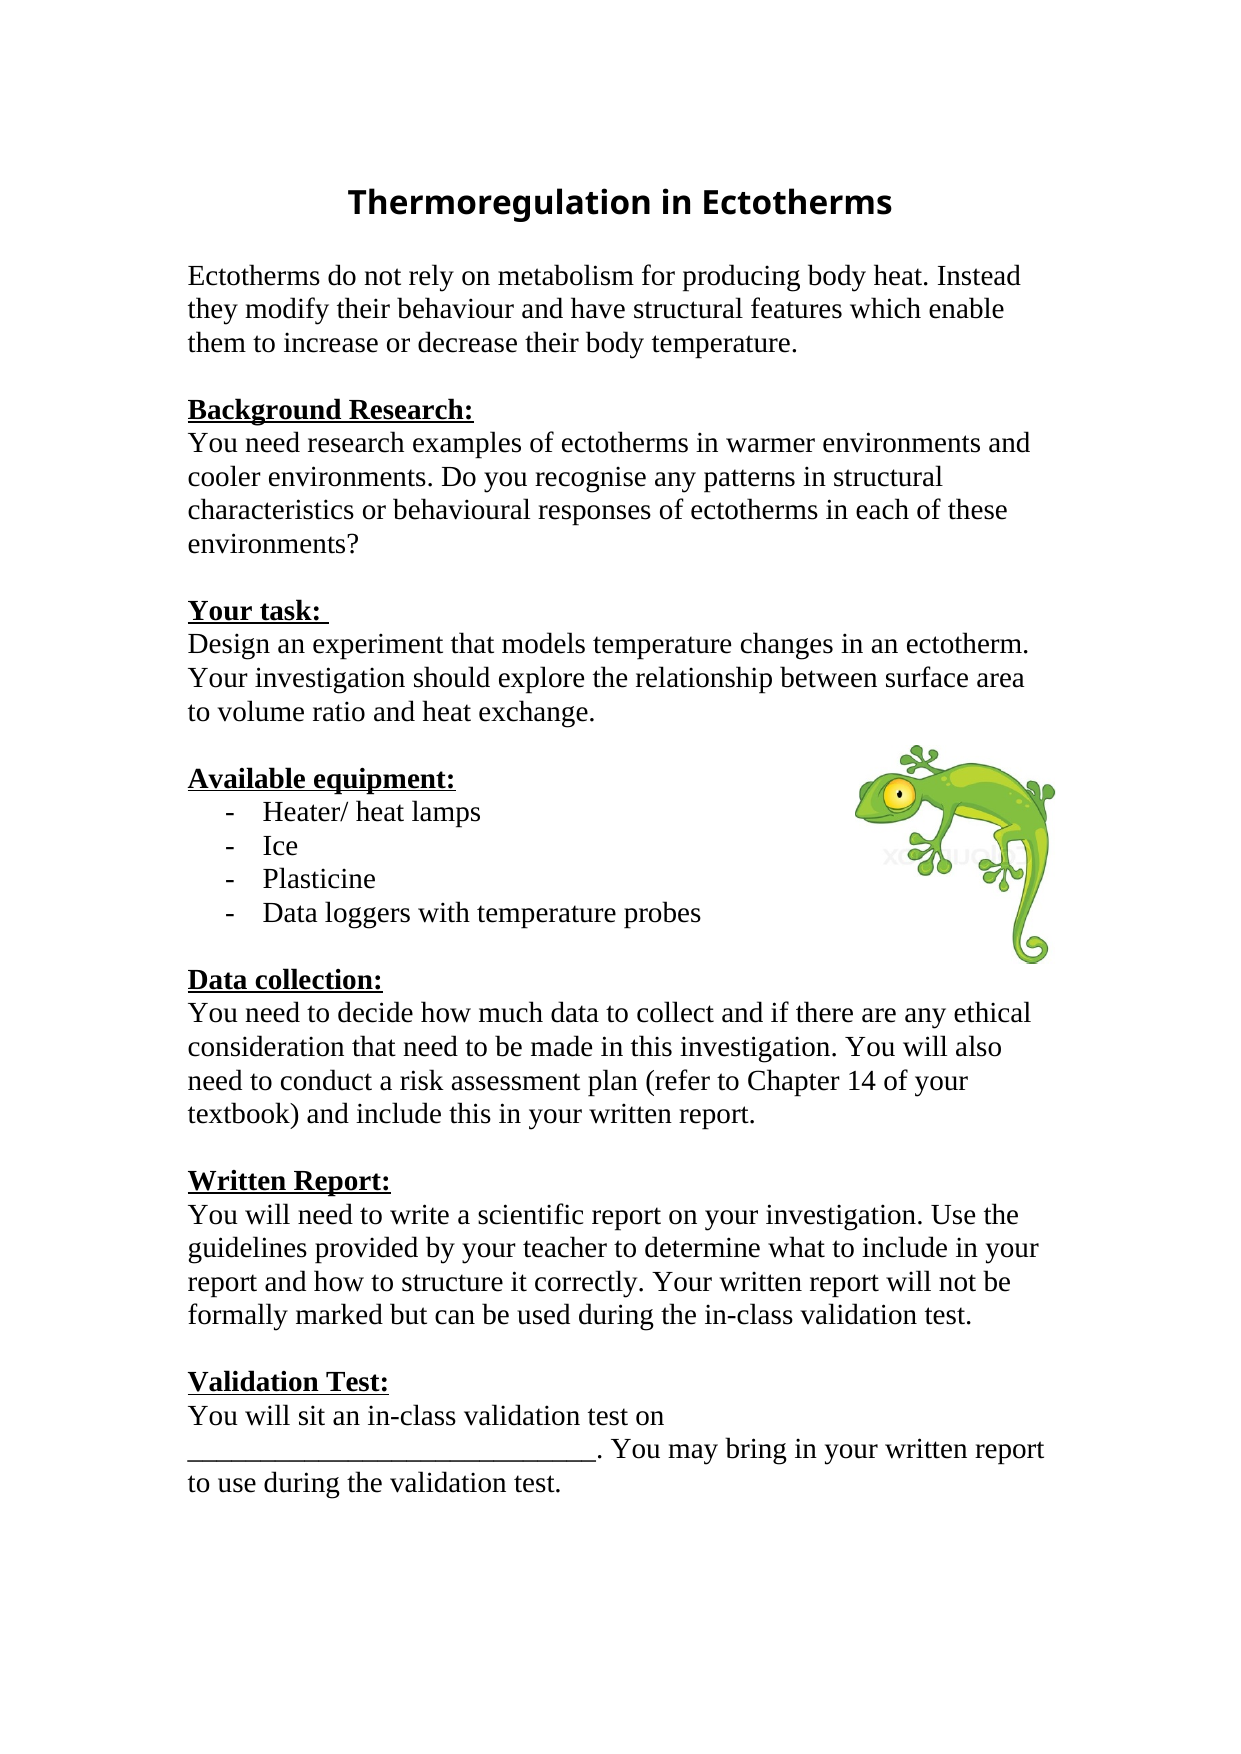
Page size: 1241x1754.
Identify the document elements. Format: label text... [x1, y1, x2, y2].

text Background Research: [187, 392, 1053, 425]
text You will need to write a scientific report on your investigation. Use the guidelines provided by your teacher to determine what to include in your report and how to structure it correctly. Your written report will not be formally marked but can be used during the in-class validation test. [187, 1197, 1053, 1331]
list Ice [225, 828, 1053, 861]
text Data collection: [187, 962, 1053, 996]
text Design an experiment that models temperature changes in an ectotherm. Your investigation should explore the relationship between surface area to volume ratio and heat exchange. [187, 627, 1053, 727]
text Written Report: [187, 1163, 1053, 1197]
text Your task: [187, 593, 1053, 627]
text You need to decide how much data to collect and if there are any ethical consideration that need to be made in this investigation. You will also need to conduct a risk assessment plan (refer to Chapter 14 of your textbook) and include this in your written report. [187, 996, 1053, 1130]
text Validation Test: [187, 1364, 1053, 1398]
text Available equipment: [187, 761, 1053, 794]
text Thermoregulation in Ectotherms [187, 179, 1053, 224]
text You need research examples of ectotherms in warmer environments and cooler environments. Do you recognise any patterns in structural characteristics or behavioural responses of ectotherms in each of these environments? [187, 425, 1053, 559]
list Plasticine [225, 861, 1053, 895]
picture [855, 745, 1056, 964]
list Heater/ heat lamps [225, 794, 1053, 828]
text Ectotherms do not rely on metabolism for producing body heat. Instead they modify their behaviour and have structural features which enable them to increase or decrease their body temperature. [187, 258, 1053, 358]
list Data loggers with temperature probes [225, 895, 1053, 928]
text You will sit an in-class validation test on ____________________________. You may bring in your written report to use during the validation test. [187, 1398, 1053, 1499]
